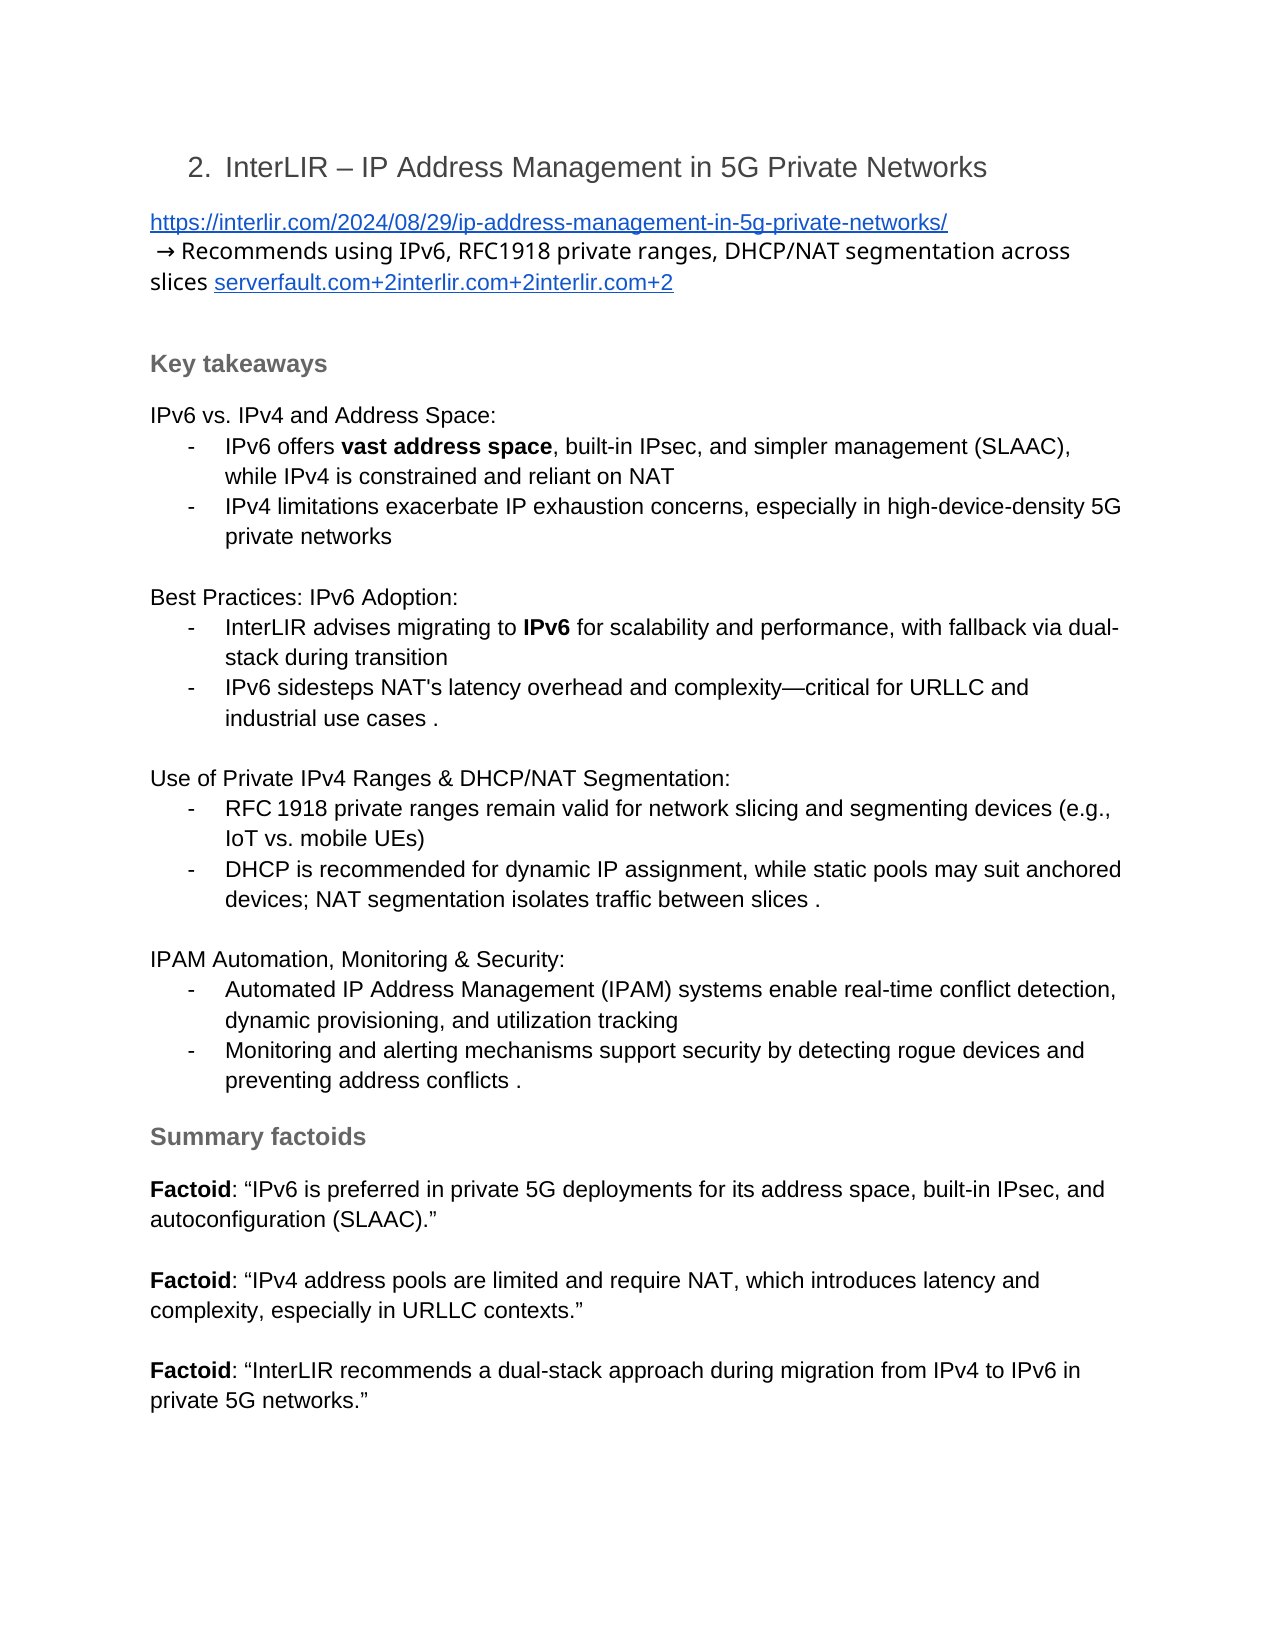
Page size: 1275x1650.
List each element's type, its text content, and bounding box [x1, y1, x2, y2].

subtitle InterLIR – IP Address Management in 5G Private Networks [187, 150, 1125, 183]
text IPv6 vs. IPv4 and Address Space: [150, 402, 1125, 429]
subtitle Summary factoids [150, 1122, 1125, 1151]
list RFC 1918 private ranges remain valid for network slicing and segmenting devices (e.g., IoT vs. mobile UEs) [187, 795, 1125, 852]
text Use of Private IPv4 Ranges & DHCP/NAT Segmentation: [150, 765, 1125, 791]
list Monitoring and alerting mechanisms support security by detecting rogue devices and preventing address conflicts . [187, 1037, 1125, 1093]
list Automated IP Address Management (IPAM) systems enable real-time conflict detection, dynamic provisioning, and utilization tracking [187, 976, 1125, 1033]
list IPv4 limitations exacerbate IP exhaustion concerns, especially in high-device-density 5G private networks [187, 493, 1125, 550]
list IPv6 sidesteps NAT's latency overhead and complexity—critical for URLLC and industrial use cases . [187, 674, 1125, 731]
text Best Practices: IPv6 Adoption: [150, 584, 1125, 610]
text https://interlir.com/2024/08/29/ip-address-management-in-5g-private-networks/ → Recommends using IPv6, RFC1918 private ranges, DHCP/NAT segmentation across slices serverfault.com+2interlir.com+2interlir.com+2 [150, 208, 1125, 324]
text IPAM Automation, Monitoring & Security: [150, 946, 1125, 973]
text Factoid: “InterLIR recommends a dual-stack approach during migration from IPv4 to IPv6 in private 5G networks.” [150, 1357, 1125, 1444]
text Factoid: “IPv4 address pools are limited and require NAT, which introduces latency and complexity, especially in URLLC contexts.” [150, 1267, 1125, 1353]
list DHCP is recommended for dynamic IP assignment, while static pools may suit anchored devices; NAT segmentation isolates traffic between slices . [187, 856, 1125, 912]
list IPv6 offers vast address space, built-in IPsec, and simpler management (SLAAC), while IPv4 is constrained and reliant on NAT [187, 433, 1125, 489]
subtitle Key takeaways [150, 349, 1125, 377]
text Factoid: “IPv6 is preferred in private 5G deployments for its address space, built-in IPsec, and autoconfiguration (SLAAC).” [150, 1176, 1125, 1263]
list InterLIR advises migrating to IPv6 for scalability and performance, with fallback via dual-stack during transition [187, 614, 1125, 671]
